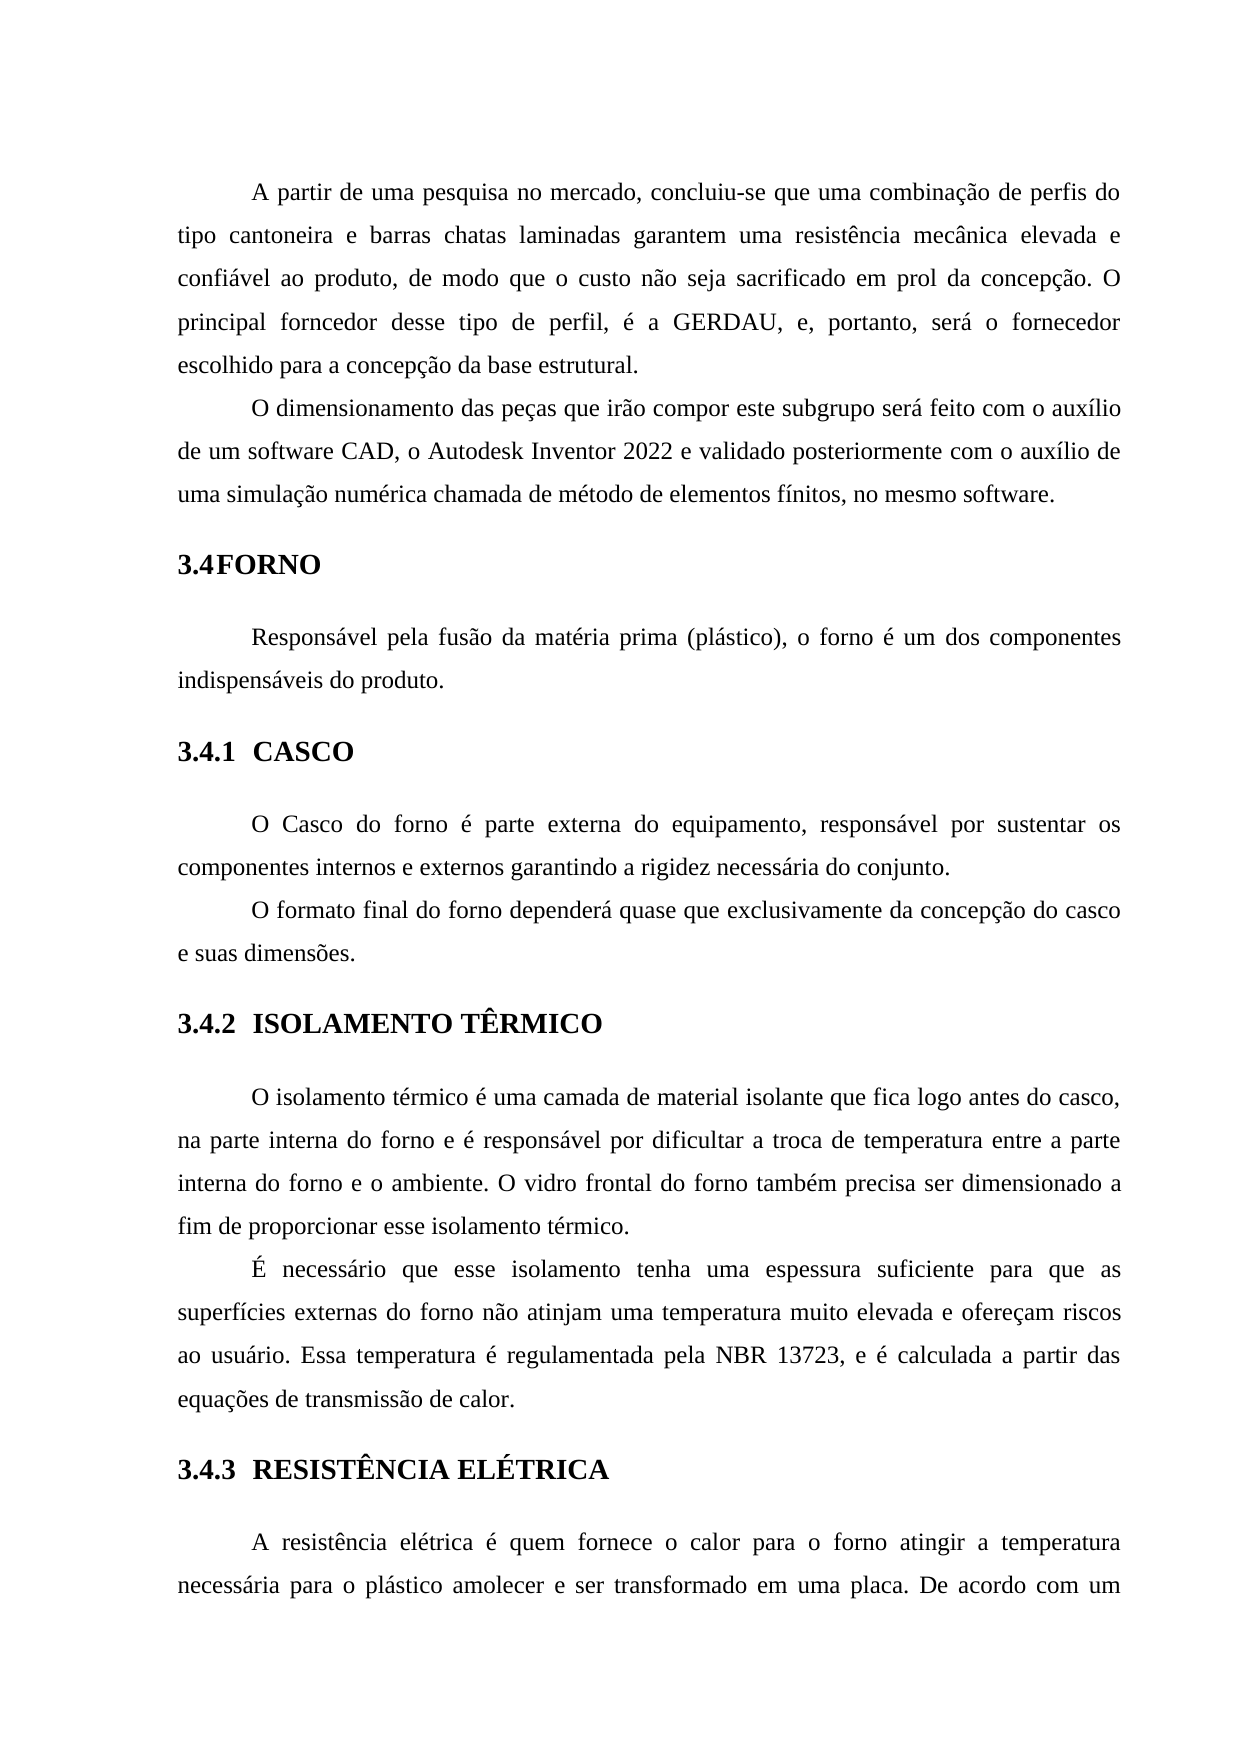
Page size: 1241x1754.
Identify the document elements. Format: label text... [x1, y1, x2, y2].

text A partir de uma pesquisa no mercado, concluiu-se que uma combinação de perfis do tipo cantoneira e barras chatas laminadas garantem uma resistência mecânica elevada e confiável ao produto, de modo que o custo não seja sacrificado em prol da concepção. O principal forncedor desse tipo de perfil, é a GERDAU, e, portanto, será o fornecedor escolhido para a concepção da base estrutural. [177, 177, 1122, 378]
list RESISTÊNCIA ELÉTRICA [177, 1452, 1122, 1485]
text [177, 1527, 1122, 1599]
text O Casco do forno é parte externa do equipamento, responsável por sustentar os componentes internos e externos garantindo a rigidez necessária do conjunto. [177, 809, 1122, 881]
text O isolamento térmico é uma camada de material isolante que fica logo antes do casco, na parte interna do forno e é responsável por dificultar a troca de temperatura entre a parte interna do forno e o ambiente. O vidro frontal do forno também precisa ser dimensionado a fim de proporcionar esse isolamento térmico. [177, 1082, 1122, 1240]
list FORNO [177, 547, 1122, 581]
text O dimensionamento das peças que irão compor este subgrupo será feito com o auxílio de um software CAD, o Autodesk Inventor 2022 e validado posteriormente com o auxílio de uma simulação numérica chamada de método de elementos fínitos, no mesmo software. [177, 393, 1122, 508]
list CASCO [177, 734, 1122, 767]
list ISOLAMENTO TÊRMICO [177, 1007, 1122, 1040]
text É necessário que esse isolamento tenha uma espessura suficiente para que as superfícies externas do forno não atinjam uma temperatura muito elevada e ofereçam riscos ao usuário. Essa temperatura é regulamentada pela NBR 13723, e é calculada a partir das equações de transmissão de calor. [177, 1254, 1122, 1412]
text O formato final do forno dependerá quase que exclusivamente da concepção do casco e suas dimensões. [177, 895, 1122, 967]
text Responsável pela fusão da matéria prima (plástico), o forno é um dos componentes indispensáveis do produto. [177, 622, 1122, 694]
